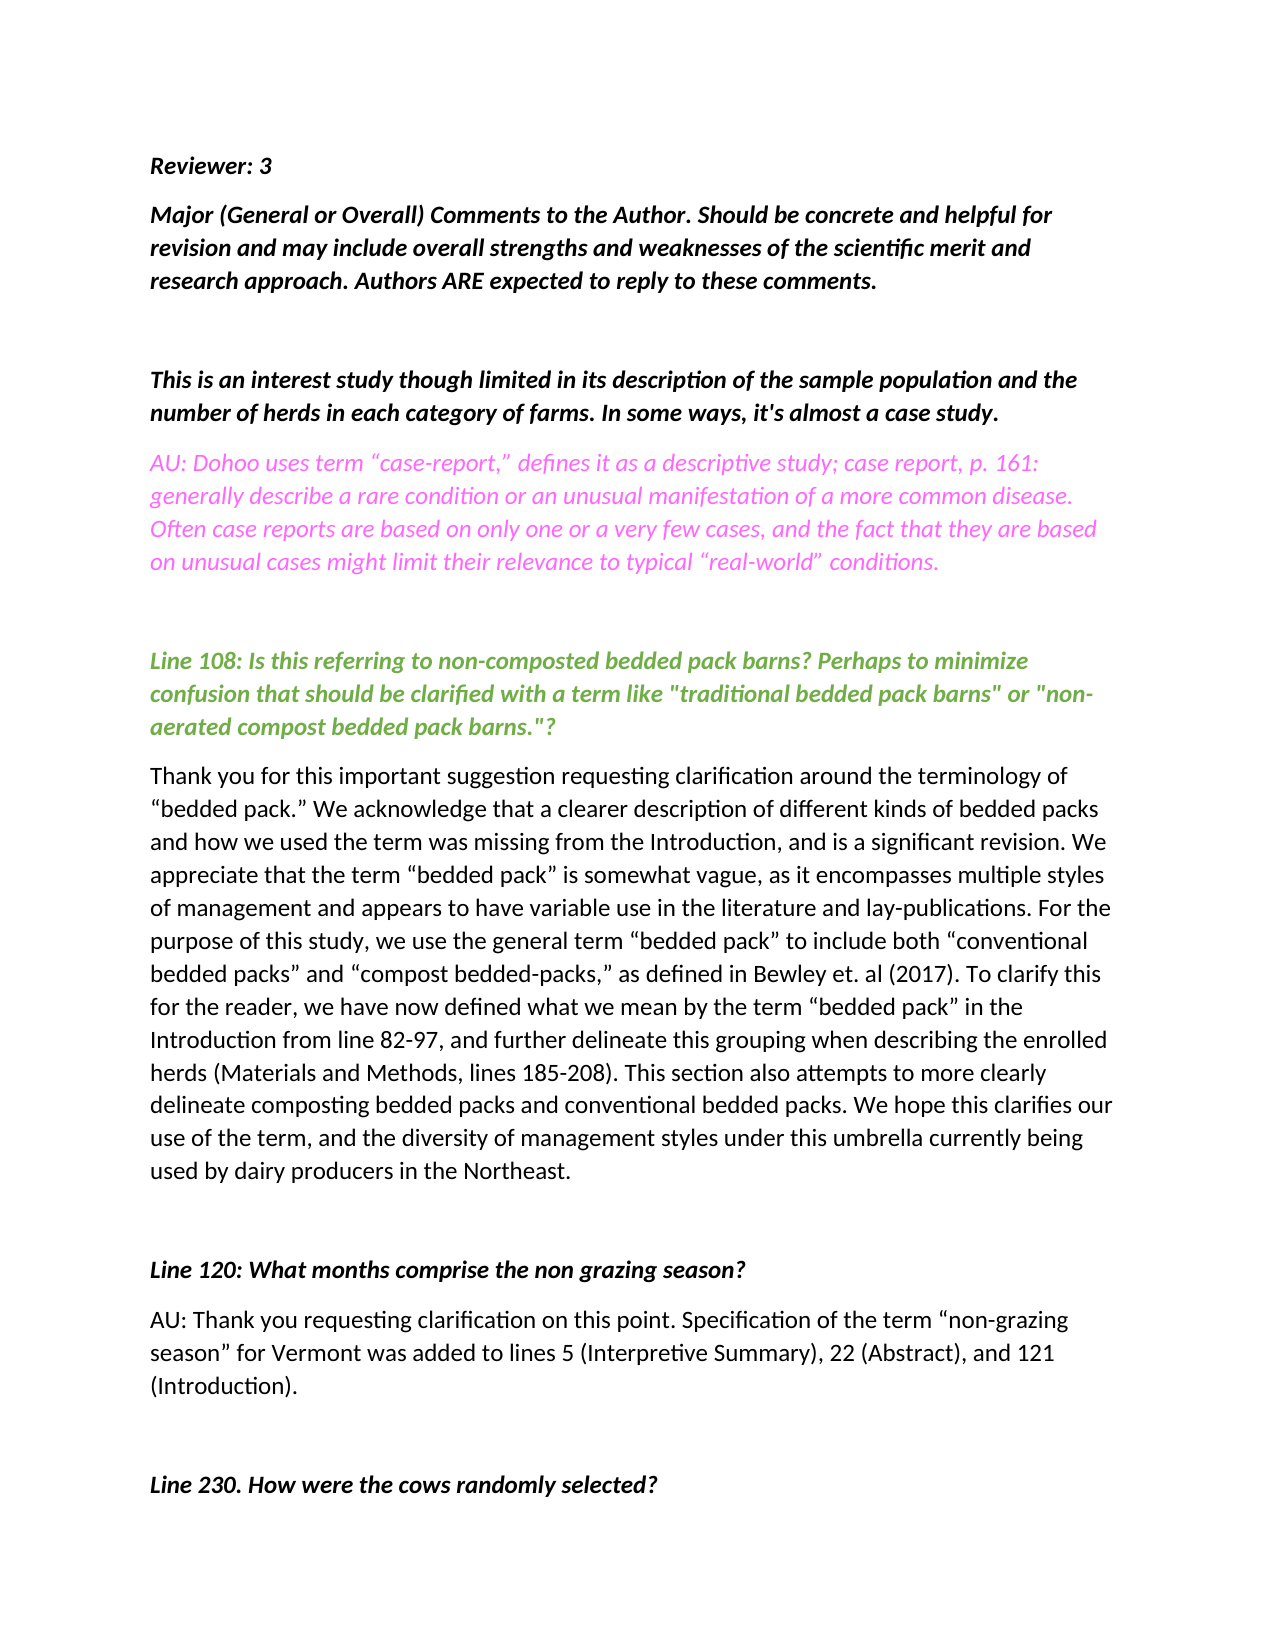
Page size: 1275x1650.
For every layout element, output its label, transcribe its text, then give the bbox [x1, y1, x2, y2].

text AU: Thank you requesting clarification on this point. Specification of the term “non-grazing season” for Vermont was added to lines 5 (Interpretive Summary), 22 (Abstract), and 121 (Introduction). [150, 1304, 1125, 1401]
text Major (General or Overall) Comments to the Author. Should be concrete and helpful for revision and may include overall strengths and weaknesses of the scientific merit and research approach. Authors ARE expected to reply to these comments. [150, 199, 1125, 296]
text This is an interest study though limited in its description of the sample population and the number of herds in each category of farms. In some ways, it's almost a case study. [150, 364, 1125, 428]
text Line 230. How were the cows randomly selected? [150, 1469, 1125, 1500]
text Line 120: What months comprise the non grazing season? [150, 1254, 1125, 1285]
text Thank you for this important suggestion requesting clarification around the terminology of “bedded pack.” We acknowledge that a clearer description of different kinds of bedded packs and how we used the term was missing from the Introduction, and is a significant revision. We appreciate that the term “bedded pack” is somewhat vague, as it encompasses multiple styles of management and appears to have variable use in the literature and lay-publications. For the purpose of this study, we use the general term “bedded pack” to include both “conventional bedded packs” and “compost bedded-packs,” as defined in Bewley et. al (2017). To clarify this for the reader, we have now defined what we mean by the term “bedded pack” in the Introduction from line 82-97, and further delineate this grouping when describing the enrolled herds (Materials and Methods, lines 185-208). This section also attempts to more clearly delineate composting bedded packs and conventional bedded packs. We hope this clarifies our use of the term, and the diversity of management styles under this umbrella currently being used by dairy producers in the Northeast. [150, 760, 1125, 1186]
text Line 108: Is this referring to non-composted bedded pack barns? Perhaps to minimize confusion that should be clarified with a term like "traditional bedded pack barns" or "non-aerated compost bedded pack barns."? [150, 645, 1125, 741]
text Reviewer: 3 [150, 150, 1125, 181]
text AU: Dohoo uses term “case-report,” defines it as a descriptive study; case report, p. 161: generally describe a rare condition or an unusual manifestation of a more common disease. Often case reports are based on only one or a very few cases, and the fact that they are based on unusual cases might limit their relevance to typical “real-world” conditions. [150, 447, 1125, 576]
